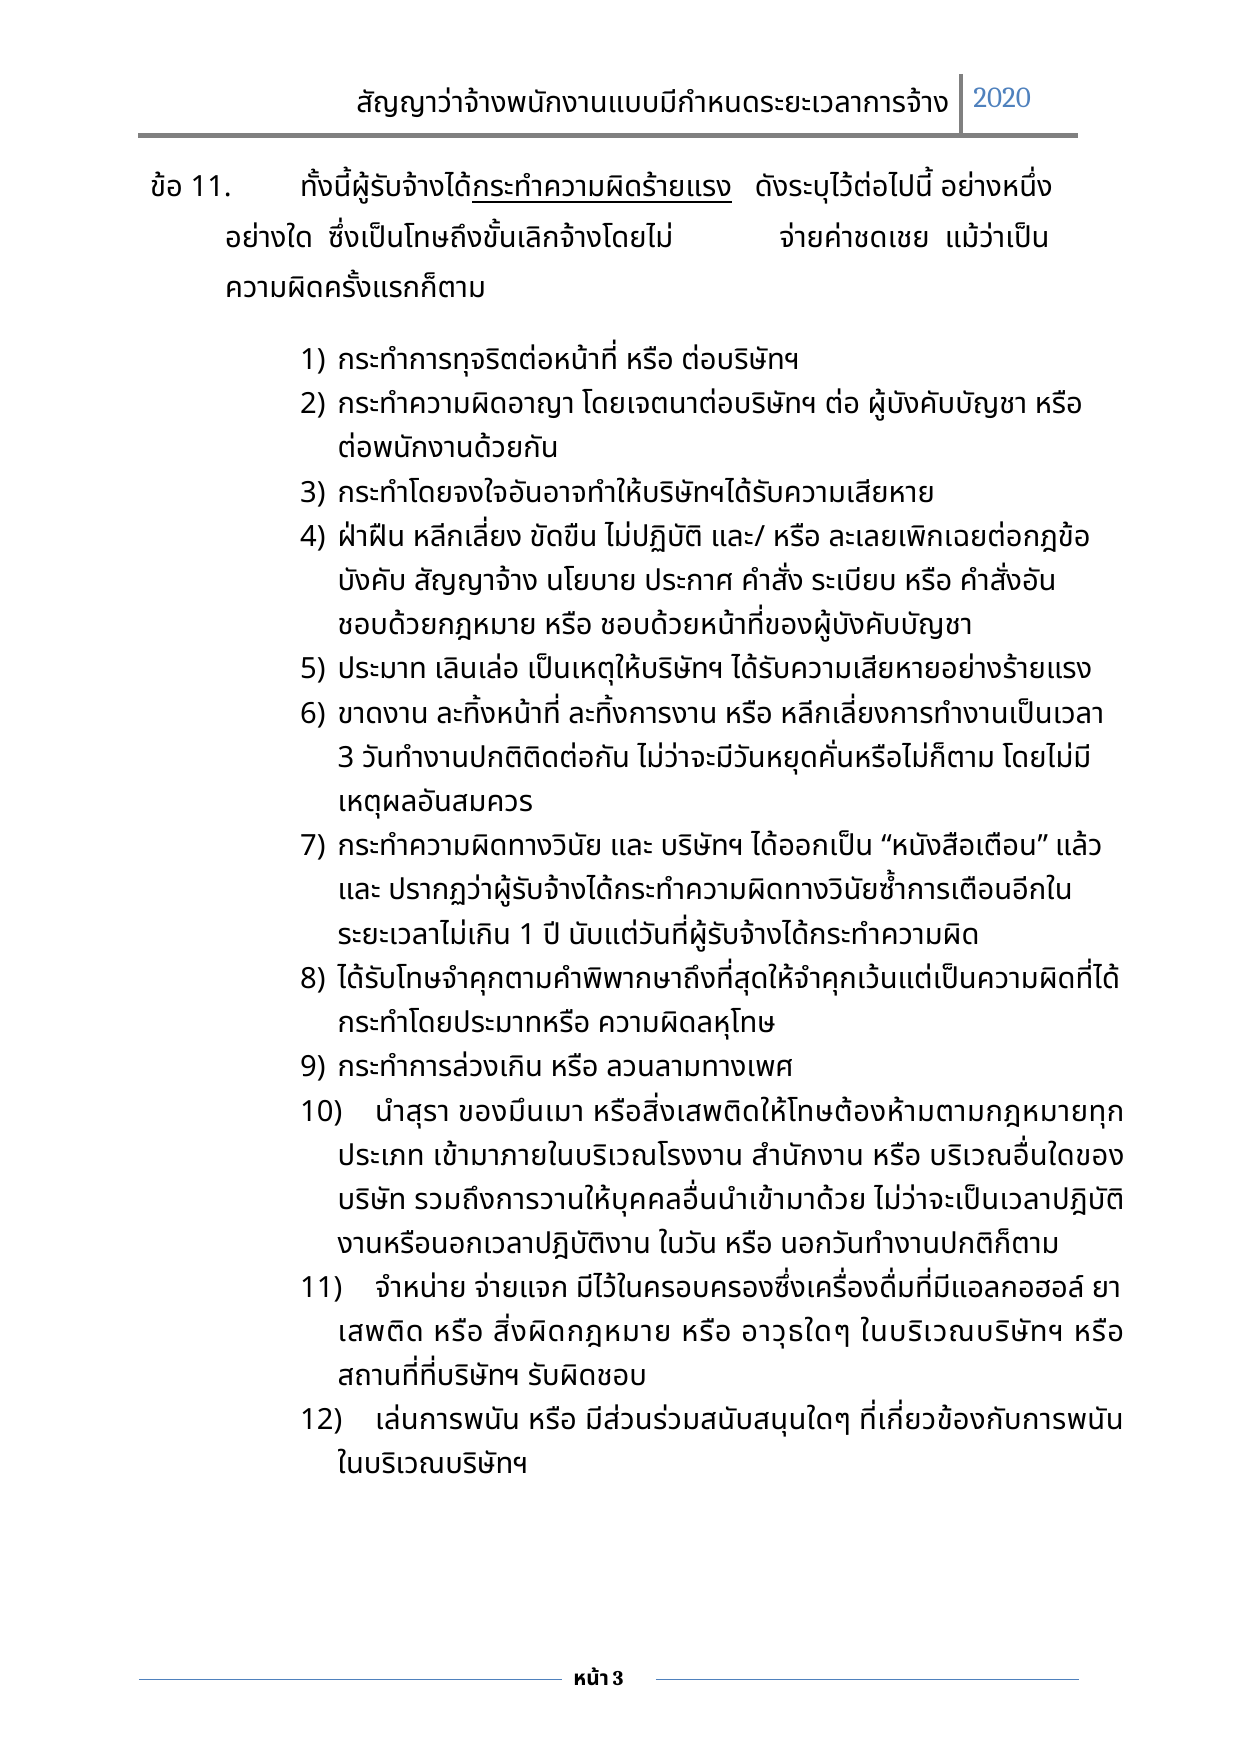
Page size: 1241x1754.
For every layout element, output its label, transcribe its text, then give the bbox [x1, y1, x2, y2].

list ประมาท เลินเล่อ เป็นเหตุให้บริษัทฯ ได้รับความเสียหายอย่างร้ายแรง [300, 648, 1106, 692]
list กระทำการทุจริตต่อหน้าที่ หรือ ต่อบริษัทฯ [300, 338, 1106, 383]
list เล่นการพนัน หรือ มีส่วนร่วมสนับสนุนใดๆ ที่เกี่ยวข้องกับการพนันในบริเวณบริษัทฯ [300, 1399, 1125, 1487]
text ข้อ 11. ทั้งนี้ผู้รับจ้างได้กระทำความผิดร้ายแรง ดังระบุไว้ต่อไปนี้ อย่างหนึ่งอย่างใด ซึ่งเป็นโทษถึงขั้นเลิกจ้างโดยไม่ จ่ายค่าชดเชย แม้ว่าเป็นความผิดครั้งแรกก็ตาม [150, 166, 1106, 311]
list ฝ่าฝืน หลีกเลี่ยง ขัดขืน ไม่ปฏิบัติ และ/ หรือ ละเลยเพิกเฉยต่อกฎข้อบังคับ สัญญาจ้าง นโยบาย ประกาศ คำสั่ง ระเบียบ หรือ คำสั่งอันชอบด้วยกฎหมาย หรือ ชอบด้วยหน้าที่ของผู้บังคับบัญชา [300, 515, 1106, 648]
list นำสุรา ของมึนเมา หรือสิ่งเสพติดให้โทษต้องห้ามตามกฎหมายทุกประเภท เข้ามาภายในบริเวณโรงงาน สำนักงาน หรือ บริเวณอื่นใดของบริษัท รวมถึงการวานให้บุคคลอื่นนำเข้ามาด้วย ไม่ว่าจะเป็นเวลาปฎิบัติงานหรือนอกเวลาปฎิบัติงาน ในวัน หรือ นอกวันทำงานปกติก็ตาม [300, 1090, 1125, 1266]
list จำหน่าย จ่ายแจก มีไว้ในครอบครองซึ่งเครื่องดื่มที่มีแอลกอฮอล์ ยาเสพติด หรือ สิ่งผิดกฎหมาย หรือ อาวุธใดๆ ในบริเวณบริษัทฯ หรือสถานที่ที่บริษัทฯ รับผิดชอบ [300, 1266, 1125, 1399]
list กระทำความผิดทางวินัย และ บริษัทฯ ได้ออกเป็น “หนังสือเตือน” แล้วและ ปรากฏว่าผู้รับจ้างได้กระทำความผิดทางวินัยซ้ำการเตือนอีกในระยะเวลาไม่เกิน 1 ปี นับแต่วันที่ผู้รับจ้างได้กระทำความผิด [300, 824, 1106, 957]
list กระทำการล่วงเกิน หรือ ลวนลามทางเพศ [300, 1046, 1125, 1090]
list กระทำความผิดอาญา โดยเจตนาต่อบริษัทฯ ต่อ ผู้บังคับบัญชา หรือ ต่อพนักงานด้วยกัน [300, 383, 1106, 471]
list ได้รับโทษจำคุกตามคำพิพากษาถึงที่สุดให้จำคุกเว้นแต่เป็นความผิดที่ได้กระทำโดยประมาทหรือ ความผิดลหุโทษ [300, 957, 1125, 1046]
list ขาดงาน ละทิ้งหน้าที่ ละทิ้งการงาน หรือ หลีกเลี่ยงการทำงานเป็นเวลา 3 วันทำงานปกติติดต่อกัน ไม่ว่าจะมีวันหยุดคั่นหรือไม่ก็ตาม โดยไม่มีเหตุผลอันสมควร [300, 692, 1106, 824]
list กระทำโดยจงใจอันอาจทำให้บริษัทฯได้รับความเสียหาย [300, 471, 1106, 515]
